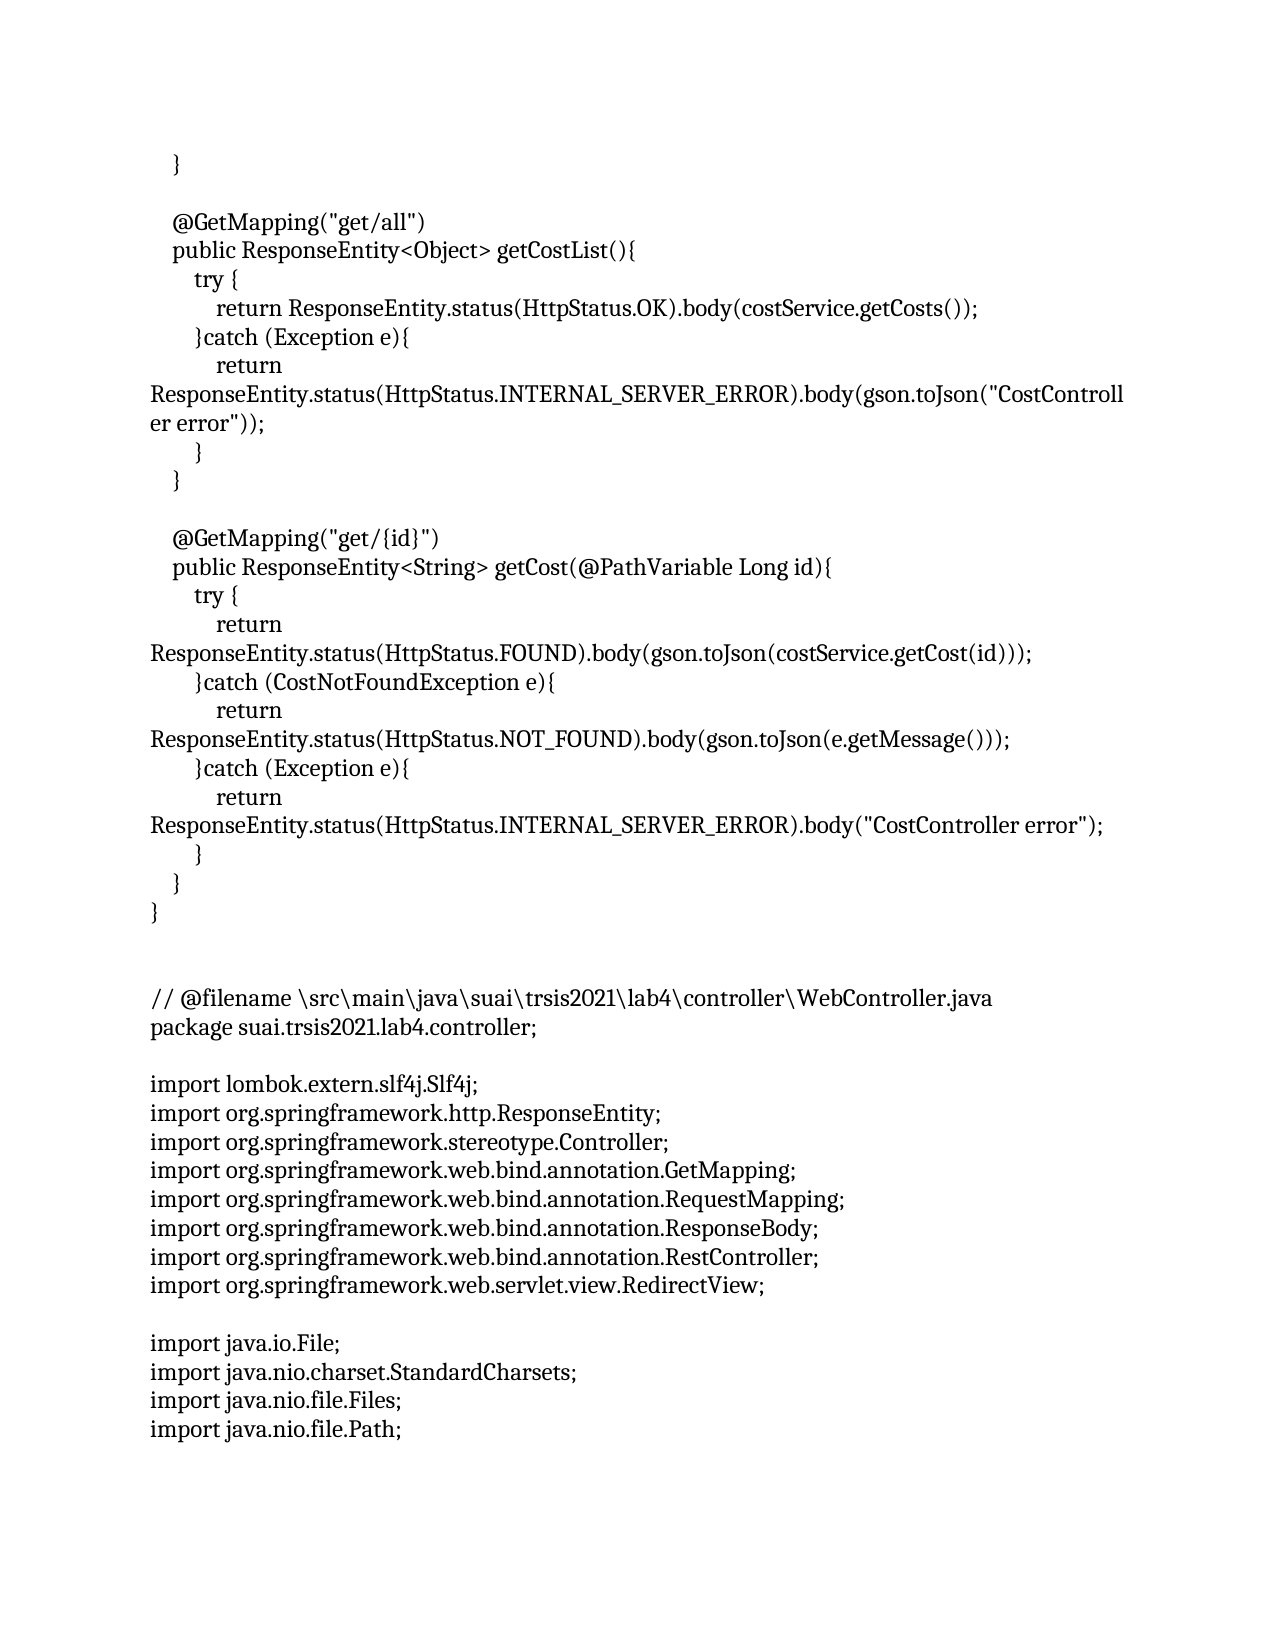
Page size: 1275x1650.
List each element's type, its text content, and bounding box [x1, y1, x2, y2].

text import org.springframework.web.bind.annotation.RequestMapping; [150, 1185, 1125, 1214]
text import org.springframework.http.ResponseEntity; [150, 1099, 1125, 1127]
text import java.nio.file.Path; [150, 1415, 1125, 1444]
text @GetMapping("get/{id}") [150, 524, 1125, 552]
text import java.nio.file.Files; [150, 1386, 1125, 1415]
text return ResponseEntity.status(HttpStatus.FOUND).body(gson.toJson(costService.getCost(id))); [150, 610, 1125, 667]
text import org.springframework.web.servlet.view.RedirectView; [150, 1271, 1125, 1300]
text } [150, 150, 1125, 179]
text return ResponseEntity.status(HttpStatus.INTERNAL_SERVER_ERROR).body("CostController error"); [150, 782, 1125, 840]
text return ResponseEntity.status(HttpStatus.INTERNAL_SERVER_ERROR).body(gson.toJson("CostController error")); [150, 351, 1125, 437]
text @GetMapping("get/all") [150, 207, 1125, 236]
text import lombok.extern.slf4j.Slf4j; [150, 1070, 1125, 1099]
text try { [150, 581, 1125, 610]
text return ResponseEntity.status(HttpStatus.OK).body(costService.getCosts()); [150, 294, 1125, 322]
text return ResponseEntity.status(HttpStatus.NOT_FOUND).body(gson.toJson(e.getMessage())); [150, 696, 1125, 754]
text import org.springframework.web.bind.annotation.ResponseBody; [150, 1214, 1125, 1242]
text }catch (Exception e){ [150, 754, 1125, 782]
text } [150, 840, 1125, 869]
text } [150, 869, 1125, 897]
text public ResponseEntity<Object> getCostList(){ [150, 236, 1125, 265]
text }catch (CostNotFoundException e){ [150, 667, 1125, 696]
text } [150, 466, 1125, 495]
text import org.springframework.web.bind.annotation.GetMapping; [150, 1156, 1125, 1185]
text public ResponseEntity<String> getCost(@PathVariable Long id){ [150, 552, 1125, 581]
text try { [150, 265, 1125, 294]
text package suai.trsis2021.lab4.controller; [150, 1012, 1125, 1041]
text } [150, 437, 1125, 466]
text import java.io.File; [150, 1329, 1125, 1357]
text // @filename \src\main\java\suai\trsis2021\lab4\controller\WebController.java [150, 984, 1125, 1012]
text import java.nio.charset.StandardCharsets; [150, 1357, 1125, 1386]
text } [150, 897, 1125, 926]
text import org.springframework.stereotype.Controller; [150, 1127, 1125, 1156]
text import org.springframework.web.bind.annotation.RestController; [150, 1242, 1125, 1271]
text }catch (Exception e){ [150, 322, 1125, 351]
